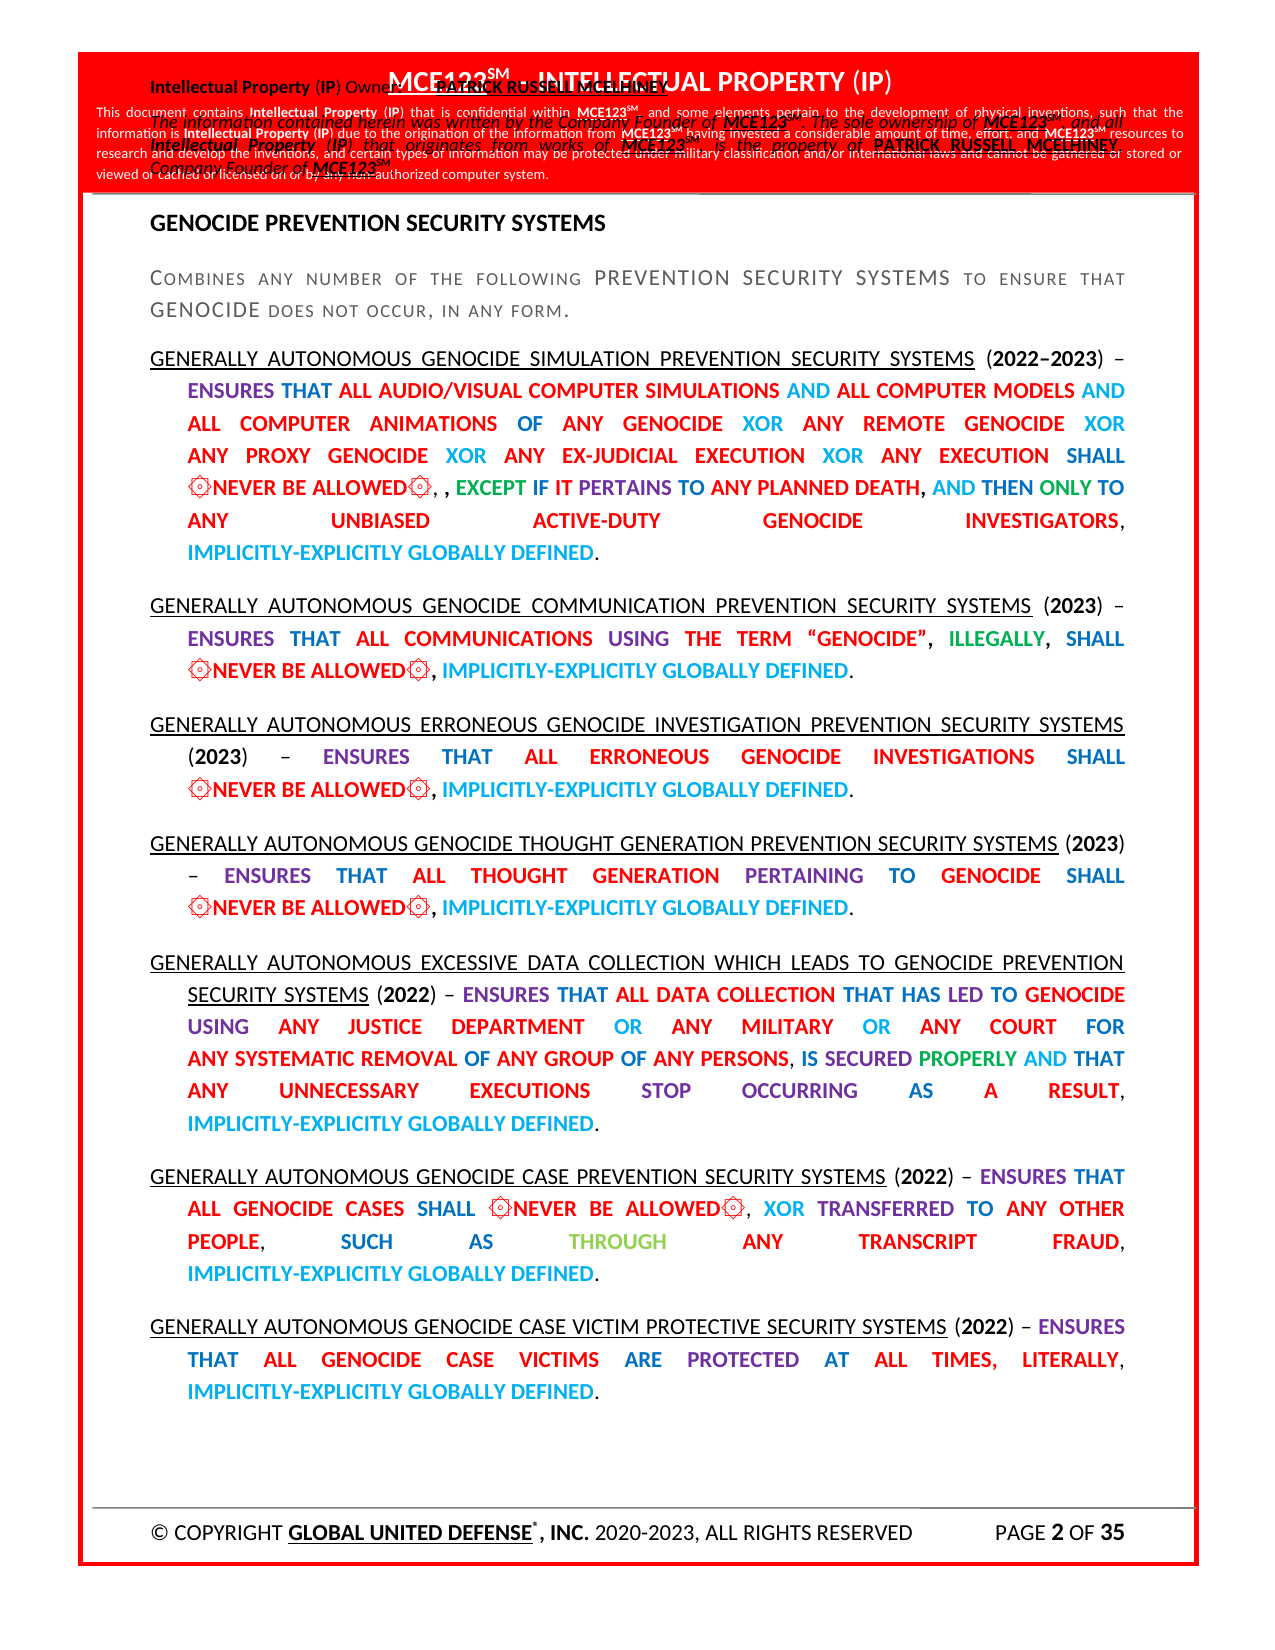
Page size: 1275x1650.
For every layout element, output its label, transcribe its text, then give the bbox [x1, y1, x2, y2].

text GENERALLY AUTONOMOUS GENOCIDE CASE VICTIM PROTECTIVE SECURITY SYSTEMS (2022) – ENSURES THAT ALL GENOCIDE CASE VICTIMS ARE PROTECTED AT ALL TIMES, LITERALLY, IMPLICITLY-EXPLICITLY GLOBALLY DEFINED. [150, 1312, 1125, 1405]
text GENERALLY AUTONOMOUS ERRONEOUS GENOCIDE INVESTIGATION PREVENTION SECURITY SYSTEMS (2023) – ENSURES THAT ALL ERRONEOUS GENOCIDE INVESTIGATIONS SHALL ۞NEVER BE ALLOWED۞, IMPLICITLY-EXPLICITLY GLOBALLY DEFINED. [150, 736, 1125, 804]
text GENERALLY AUTONOMOUS GENOCIDE CASE PREVENTION SECURITY SYSTEMS (2022) – ENSURES THAT ALL GENOCIDE CASES SHALL ۞NEVER BE ALLOWED۞, XOR TRANSFERRED TO ANY OTHER PEOPLE, SUCH AS THROUGH ANY TRANSCRIPT FRAUD, IMPLICITLY-EXPLICITLY GLOBALLY DEFINED. [150, 1162, 1125, 1287]
subtitle Combines any number of the following PREVENTION SECURITY SYSTEMS to ensure that GENOCIDE does not occur, in any form. [150, 263, 1125, 323]
text GENERALLY AUTONOMOUS GENOCIDE THOUGHT GENERATION PREVENTION SECURITY SYSTEMS (2023) – ENSURES THAT ALL THOUGHT GENERATION PERTAINING TO GENOCIDE SHALL ۞NEVER BE ALLOWED۞, IMPLICITLY-EXPLICITLY GLOBALLY DEFINED. [150, 829, 1125, 923]
text GENERALLY AUTONOMOUS EXCESSIVE DATA COLLECTION WHICH LEADS TO GENOCIDE PREVENTION SECURITY SYSTEMS (2022) – ENSURES THAT ALL DATA COLLECTION THAT HAS LED TO GENOCIDE USING ANY JUSTICE DEPARTMENT OR ANY MILITARY OR ANY COURT FOR ANY SYSTEMATIC REMOVAL OF ANY GROUP OF ANY PERSONS, IS SECURED PROPERLY AND THAT ANY UNNECESSARY EXECUTIONS STOP OCCURRING AS A RESULT, IMPLICITLY-EXPLICITLY GLOBALLY DEFINED. [150, 973, 1125, 1137]
text GENERALLY AUTONOMOUS GENOCIDE SIMULATION PREVENTION SECURITY SYSTEMS (2022–2023) – ENSURES THAT ALL AUDIO/VISUAL COMPUTER SIMULATIONS AND ALL COMPUTER MODELS AND ALL COMPUTER ANIMATIONS OF ANY GENOCIDE XOR ANY REMOTE GENOCIDE XOR ANY PROXY GENOCIDE XOR ANY EX-JUDICIAL EXECUTION XOR ANY EXECUTION SHALL ۞NEVER BE ALLOWED۞, , EXCEPT IF IT PERTAINS TO ANY PLANNED DEATH, AND THEN ONLY TO ANY UNBIASED ACTIVE-DUTY GENOCIDE INVESTIGATORS, IMPLICITLY-EXPLICITLY GLOBALLY DEFINED. [150, 344, 1125, 567]
text GENERALLY AUTONOMOUS GENOCIDE COMMUNICATION PREVENTION SECURITY SYSTEMS (2023) – ENSURES THAT ALL COMMUNICATIONS USING THE TERM “GENOCIDE”, ILLEGALLY, SHALL ۞NEVER BE ALLOWED۞, IMPLICITLY-EXPLICITLY GLOBALLY DEFINED. [150, 592, 1125, 685]
text GENERALLY AUTONOMOUS ERRONEOUS GENOCIDE INVESTIGATION PREVENTION SECURITY SYSTEMS (2023) – ENSURES THAT ALL ERRONEOUS GENOCIDE INVESTIGATIONS SHALL ۞NEVER BE ALLOWED۞, IMPLICITLY-EXPLICITLY GLOBALLY DEFINED. [150, 710, 1125, 734]
text GENOCIDE PREVENTION SECURITY SYSTEMS [150, 207, 1125, 238]
